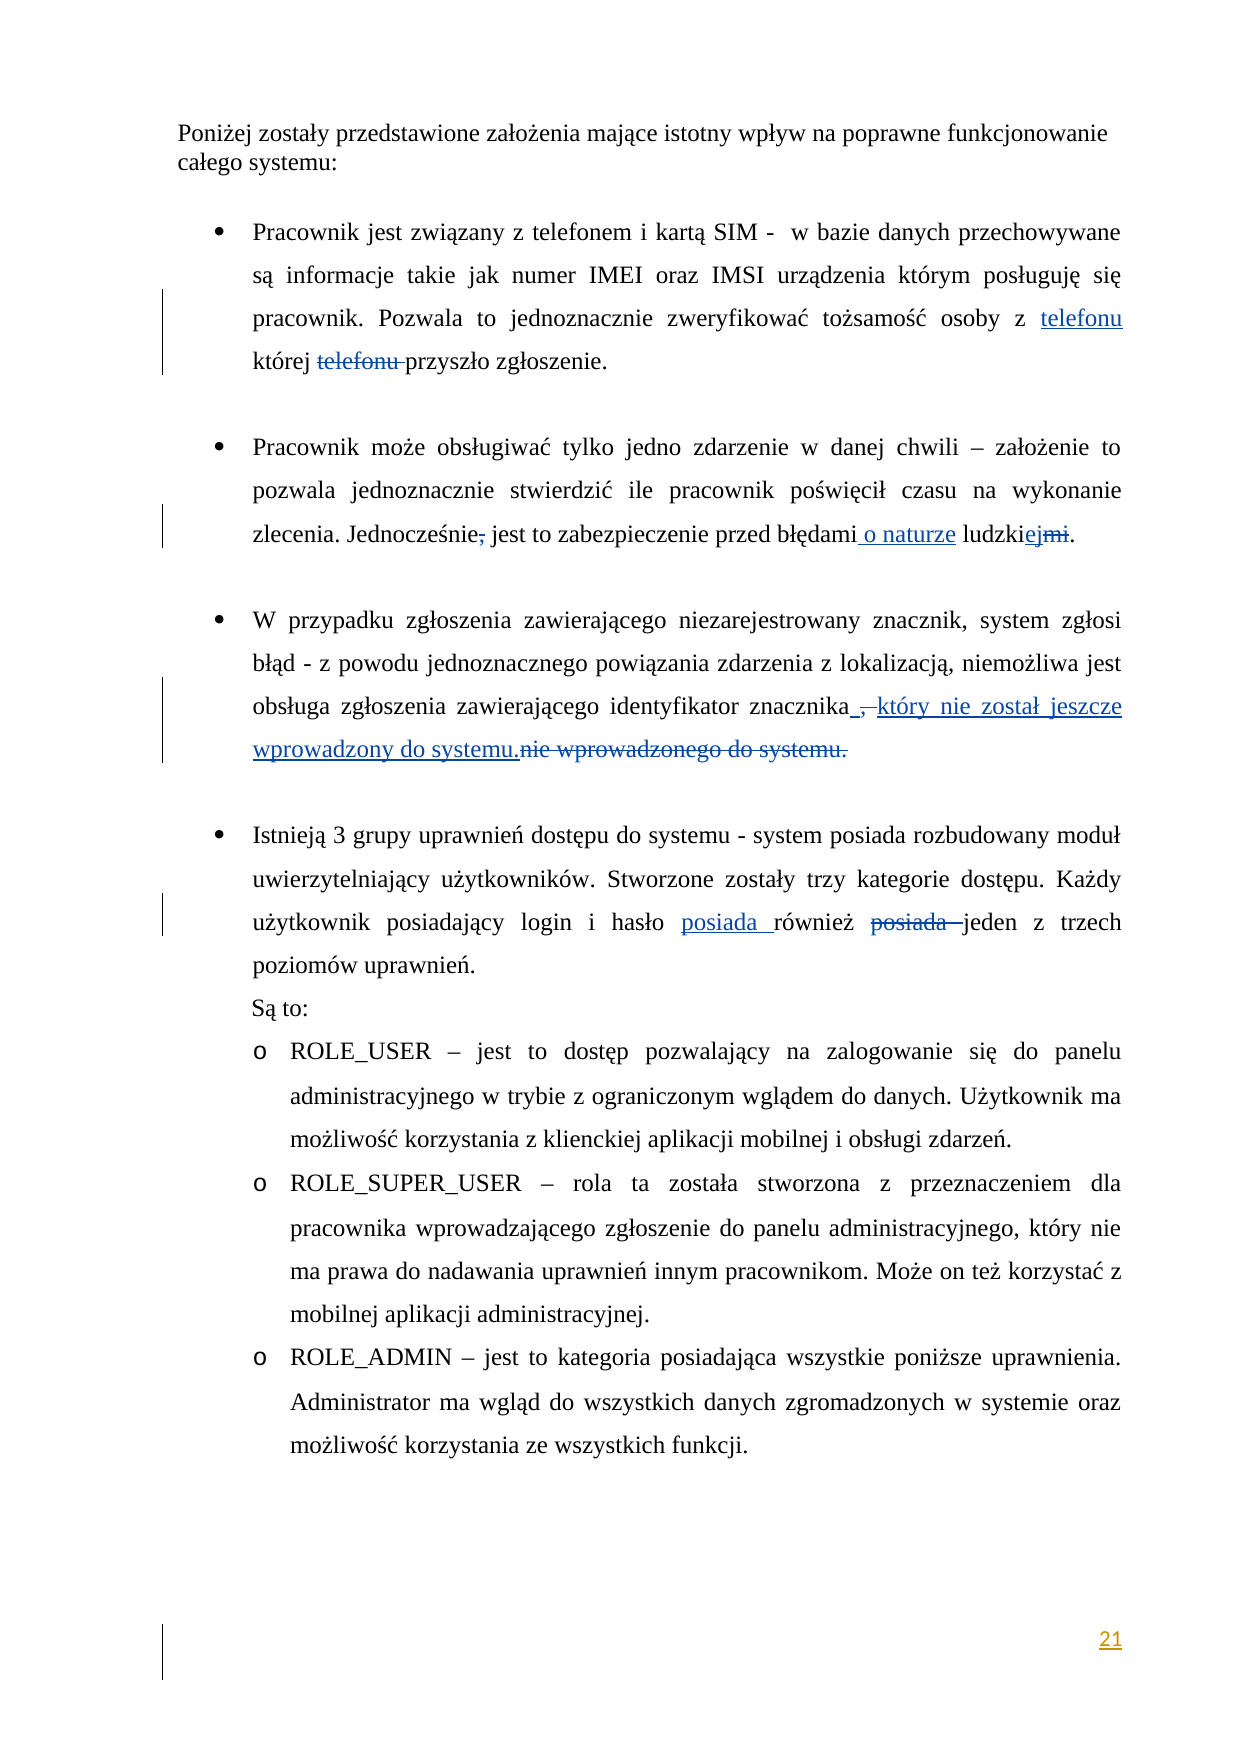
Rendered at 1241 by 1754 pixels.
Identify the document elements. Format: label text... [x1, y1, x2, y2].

list W przypadku zgłoszenia zawierającego niezarejestrowany znacznik, system zgłosi błąd - z powodu jednoznacznego powiązania zdarzenia z lokalizacją, niemożliwa jest obsługa zgłoszenia zawierającego identyfikator znacznika [215, 605, 1122, 763]
list Pracownik może obsługiwać tylko jedno zdarzenie w danej chwili – założenie to pozwala jednoznacznie stwierdzić ile pracownik poświęcił czasu na wykonanie zlecenia. Jednocześnie jest to zabezpieczenie przed błędami ludzki. [215, 432, 1122, 547]
text Są to: [177, 993, 1122, 1022]
list ROLE_USER – jest to dostęp pozwalający na zalogowanie się do panelu administracyjnego w trybie z ograniczonym wglądem do danych. Użytkownik ma możliwość korzystania z klienckiej aplikacji mobilnej i obsługi zdarzeń. [252, 1036, 1122, 1153]
list ROLE_ADMIN – jest to kategoria posiadająca wszystkie poniższe uprawnienia. Administrator ma wgląd do wszystkich danych zgromadzonych w systemie oraz możliwość korzystania ze wszystkich funkcji. [252, 1342, 1122, 1459]
list Istnieją 3 grupy uprawnień dostępu do systemu - system posiada rozbudowany moduł uwierzytelniający użytkowników. Stworzone zostały trzy kategorie dostępu. Każdy użytkownik posiadający login i hasło również jeden z trzech poziomów uprawnień. [215, 821, 1122, 979]
text Poniżej zostały przedstawione założenia mające istotny wpływ na poprawne funkcjonowanie całego systemu: [177, 118, 1122, 176]
list ROLE_SUPER_USER – rola ta została stworzona z przeznaczeniem dla pracownika wprowadzającego zgłoszenie do panelu administracyjnego, który nie ma prawa do nadawania uprawnień innym pracownikom. Może on też korzystać z mobilnej aplikacji administracyjnej. [252, 1168, 1122, 1328]
list Pracownik jest związany z telefonem i kartą SIM - w bazie danych przechowywane są informacje takie jak numer IMEI oraz IMSI urządzenia którym posługuję się pracownik. Pozwala to jednoznacznie zweryfikować tożsamość osoby z której przyszło zgłoszenie. [215, 217, 1122, 375]
